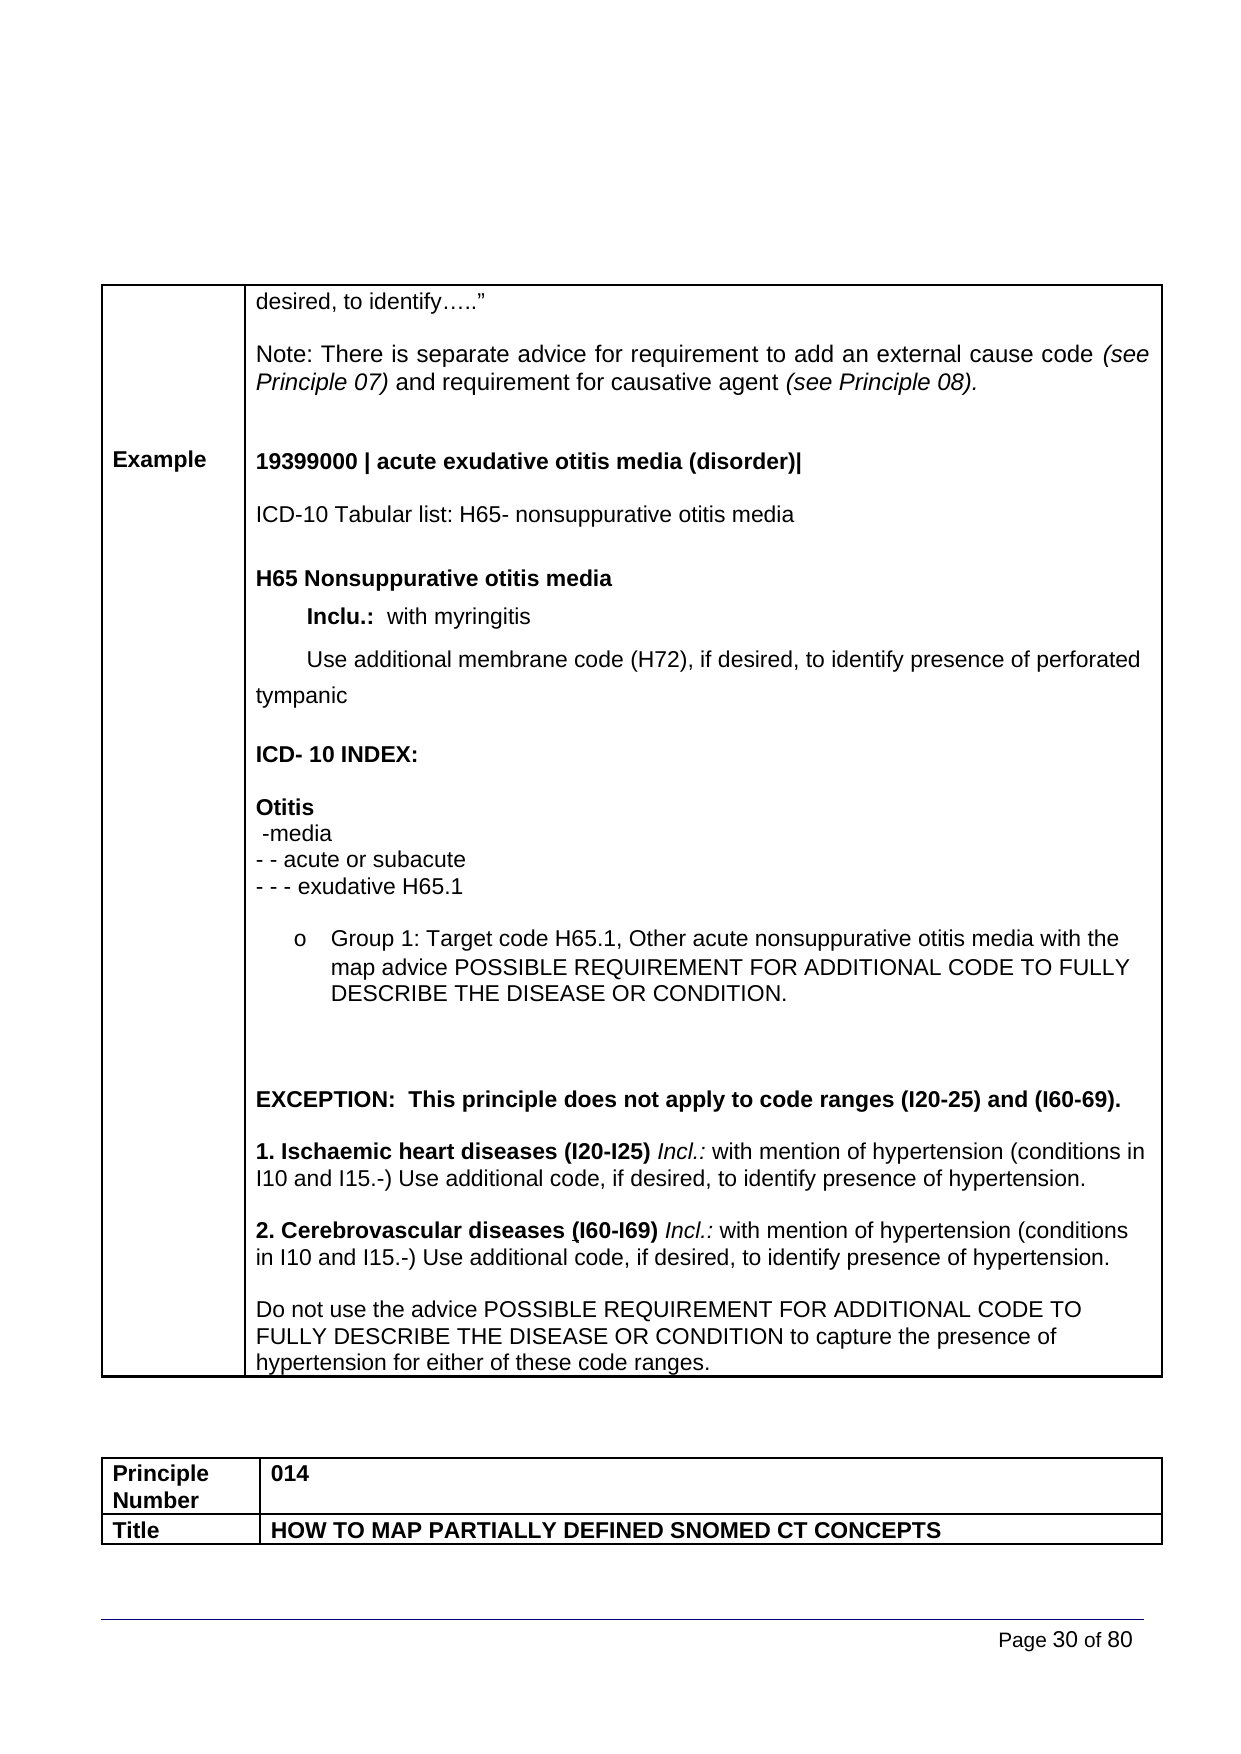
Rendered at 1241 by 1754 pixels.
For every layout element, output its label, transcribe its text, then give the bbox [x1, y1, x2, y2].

table_header 014 [261, 1459, 1161, 1513]
table_cell Title [103, 1515, 259, 1543]
table_header Principle Number [103, 1459, 259, 1513]
table_cell Principle Example [103, 286, 244, 1375]
table_cell HOW TO MAP PARTIALLY DEFINED SNOMED CT CONCEPTS [261, 1515, 1161, 1543]
